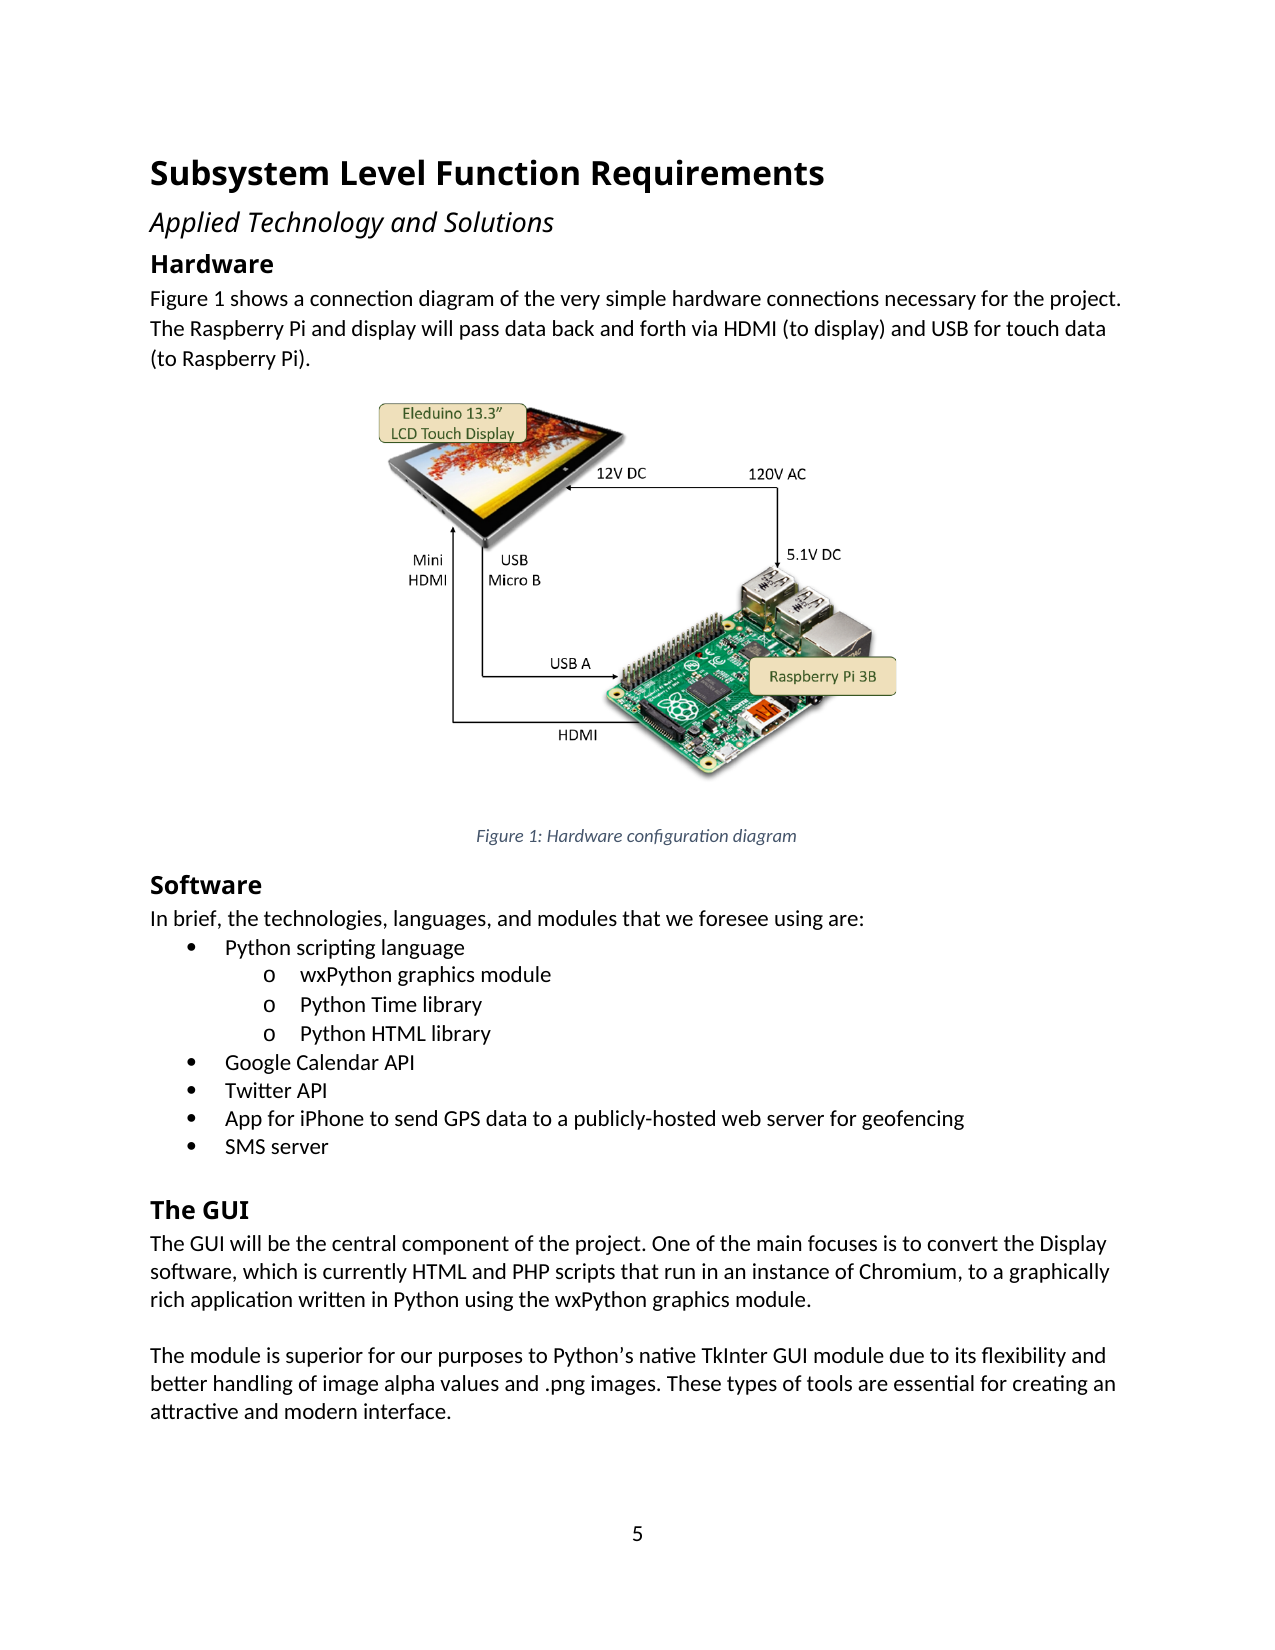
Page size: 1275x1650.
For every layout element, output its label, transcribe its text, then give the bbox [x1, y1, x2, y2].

list Python scripting language [187, 933, 1125, 961]
subtitle Applied Technology and Solutions [150, 203, 1125, 240]
list App for iPhone to send GPS data to a publicly-hosted web server for geofencing [187, 1104, 1125, 1132]
text 1 [150, 824, 1125, 847]
list Google Calendar API [187, 1048, 1125, 1076]
list wxPython graphics module [262, 961, 1125, 990]
list Python Time library [262, 990, 1125, 1019]
subtitle Subsystem Level Function Requirements [150, 150, 1125, 195]
list Python HTML library [262, 1019, 1125, 1048]
list Twitter API [187, 1076, 1125, 1104]
text The module is superior for our purposes to Python’s native TkInter GUI module due to its flexibility and better handling of image alpha values and .png images. These types of tools are essential for creating an attractive and modern interface. [150, 1341, 1125, 1425]
text The GUI will be cent of the project. One of the main focuses is to convert the Display software, which is currently HTML and PHP scripts that run in an instance of Chromium, to a graphically rich application written in Python using the wxPython graphics module. [150, 1229, 1125, 1313]
list SMS server [187, 1132, 1125, 1160]
picture [378, 391, 897, 806]
subtitle The GUI [150, 1192, 1125, 1226]
text In brief, the technologies, languages, and modules that we foresee using are: [150, 904, 1125, 933]
